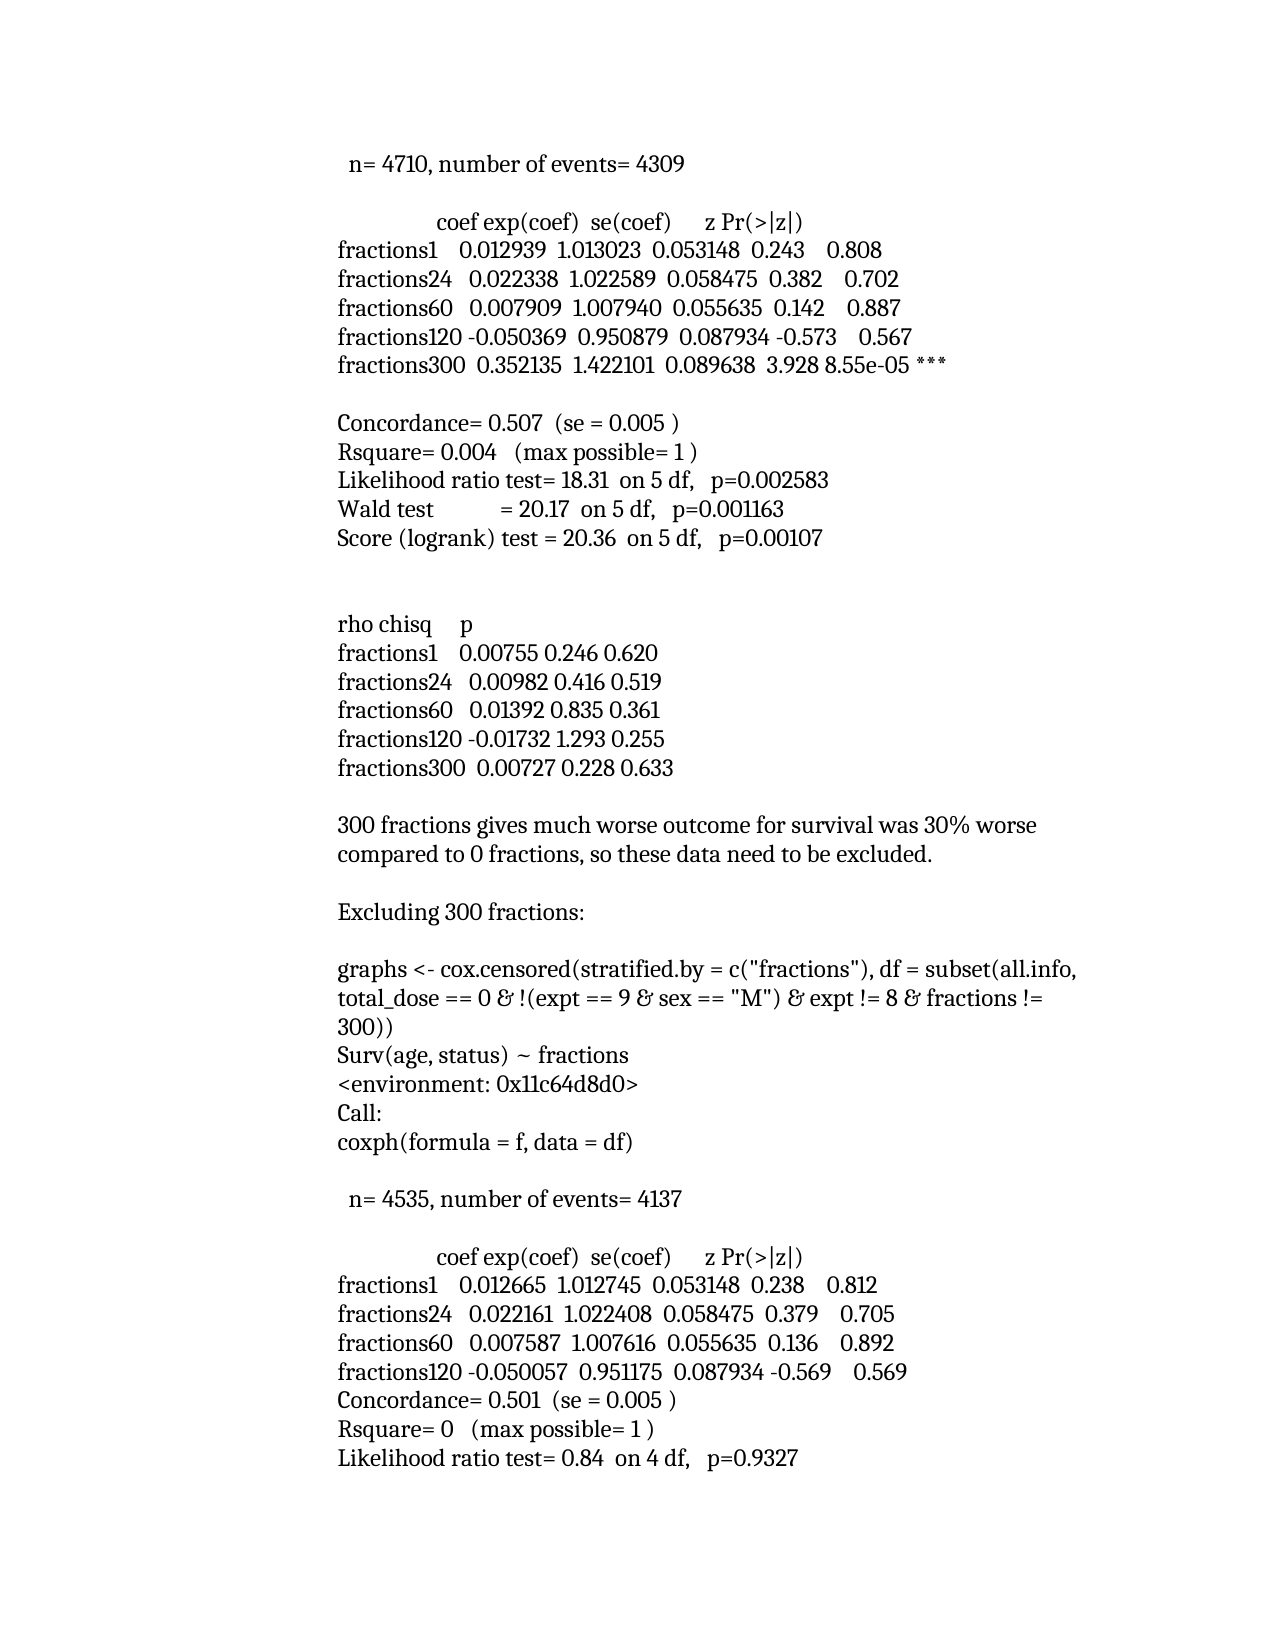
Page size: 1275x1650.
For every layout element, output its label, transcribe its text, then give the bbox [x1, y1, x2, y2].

list rho chisq p [337, 610, 1087, 639]
list fractions60 0.007587 1.007616 0.055635 0.136 0.892 [337, 1329, 1087, 1357]
list Excluding 300 fractions: [337, 897, 1087, 926]
list coef exp(coef) se(coef) z Pr(>|z|) [337, 1242, 1087, 1271]
list Likelihood ratio test= 0.84 on 4 df, p=0.9327 [337, 1444, 1087, 1472]
list Rsquare= 0 (max possible= 1 ) [337, 1415, 1087, 1444]
list fractions300 0.352135 1.422101 0.089638 3.928 8.55e-05 *** [337, 351, 1087, 380]
list Rsquare= 0.004 (max possible= 1 ) [337, 437, 1087, 466]
list Surv(age, status) ~ fractions [337, 1041, 1087, 1070]
list fractions120 -0.01732 1.293 0.255 [337, 725, 1087, 754]
list fractions60 0.007909 1.007940 0.055635 0.142 0.887 [337, 294, 1087, 322]
list fractions24 0.022338 1.022589 0.058475 0.382 0.702 [337, 265, 1087, 294]
list fractions1 0.012665 1.012745 0.053148 0.238 0.812 [337, 1271, 1087, 1300]
list fractions1 0.012939 1.013023 0.053148 0.243 0.808 [337, 236, 1087, 265]
list 300 fractions gives much worse outcome for survival was 30% worse compared to 0 fractions, so these data need to be excluded. [337, 811, 1087, 869]
list graphs <- cox.censored(stratified.by = c("fractions"), df = subset(all.info, total_dose == 0 & !(expt == 9 & sex == "M") & expt != 8 & fractions != 300)) [337, 955, 1087, 1041]
list fractions300 0.00727 0.228 0.633 [337, 754, 1087, 782]
list Call: [337, 1099, 1087, 1127]
list <environment: 0x11c64d8d0> [337, 1070, 1087, 1099]
list Score (logrank) test = 20.36 on 5 df, p=0.00107 [337, 524, 1087, 552]
list n= 4535, number of events= 4137 [337, 1185, 1087, 1214]
list n= 4710, number of events= 4309 [337, 150, 1087, 179]
list fractions60 0.01392 0.835 0.361 [337, 696, 1087, 725]
list Wald test = 20.17 on 5 df, p=0.001163 [337, 495, 1087, 524]
list fractions24 0.00982 0.416 0.519 [337, 667, 1087, 696]
list fractions24 0.022161 1.022408 0.058475 0.379 0.705 [337, 1300, 1087, 1329]
list fractions120 -0.050369 0.950879 0.087934 -0.573 0.567 [337, 322, 1087, 351]
list coxph(formula = f, data = df) [337, 1127, 1087, 1156]
list Likelihood ratio test= 18.31 on 5 df, p=0.002583 [337, 466, 1087, 495]
list fractions120 -0.050057 0.951175 0.087934 -0.569 0.569 [337, 1357, 1087, 1386]
list Concordance= 0.501 (se = 0.005 ) [337, 1386, 1087, 1415]
list coef exp(coef) se(coef) z Pr(>|z|) [337, 207, 1087, 236]
list fractions1 0.00755 0.246 0.620 [337, 639, 1087, 667]
list Concordance= 0.507 (se = 0.005 ) [337, 409, 1087, 437]
